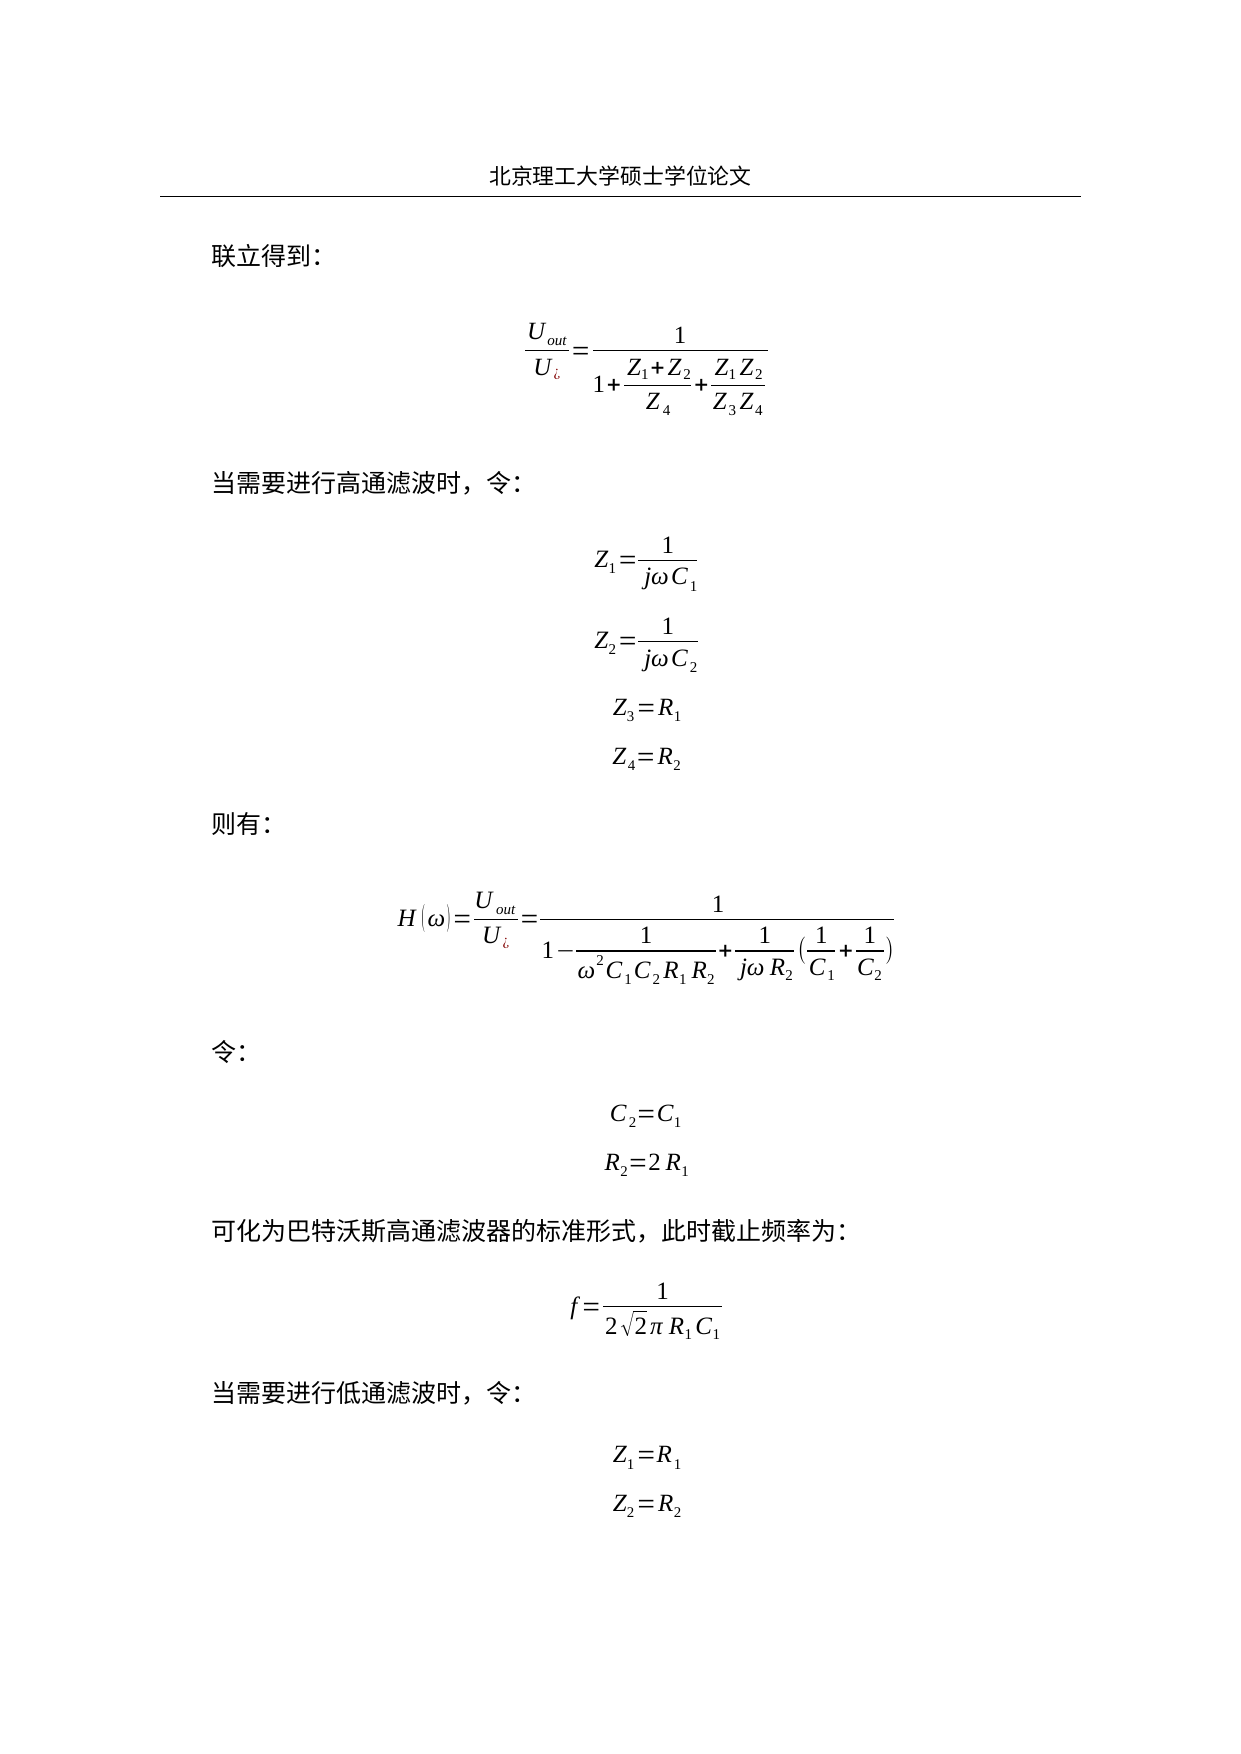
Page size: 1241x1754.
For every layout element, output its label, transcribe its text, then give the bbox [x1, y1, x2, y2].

text 令： [159, 1018, 1081, 1083]
text 则有： [159, 791, 1081, 856]
text 可化为巴特沃斯高通滤波器的标准形式，此时截止频率为： [159, 1197, 1081, 1262]
text 当需要进行低通滤波时，令： [159, 1359, 1081, 1424]
text 当需要进行高通滤波时，令： [159, 449, 1081, 514]
text 联立得到： [159, 222, 1081, 287]
